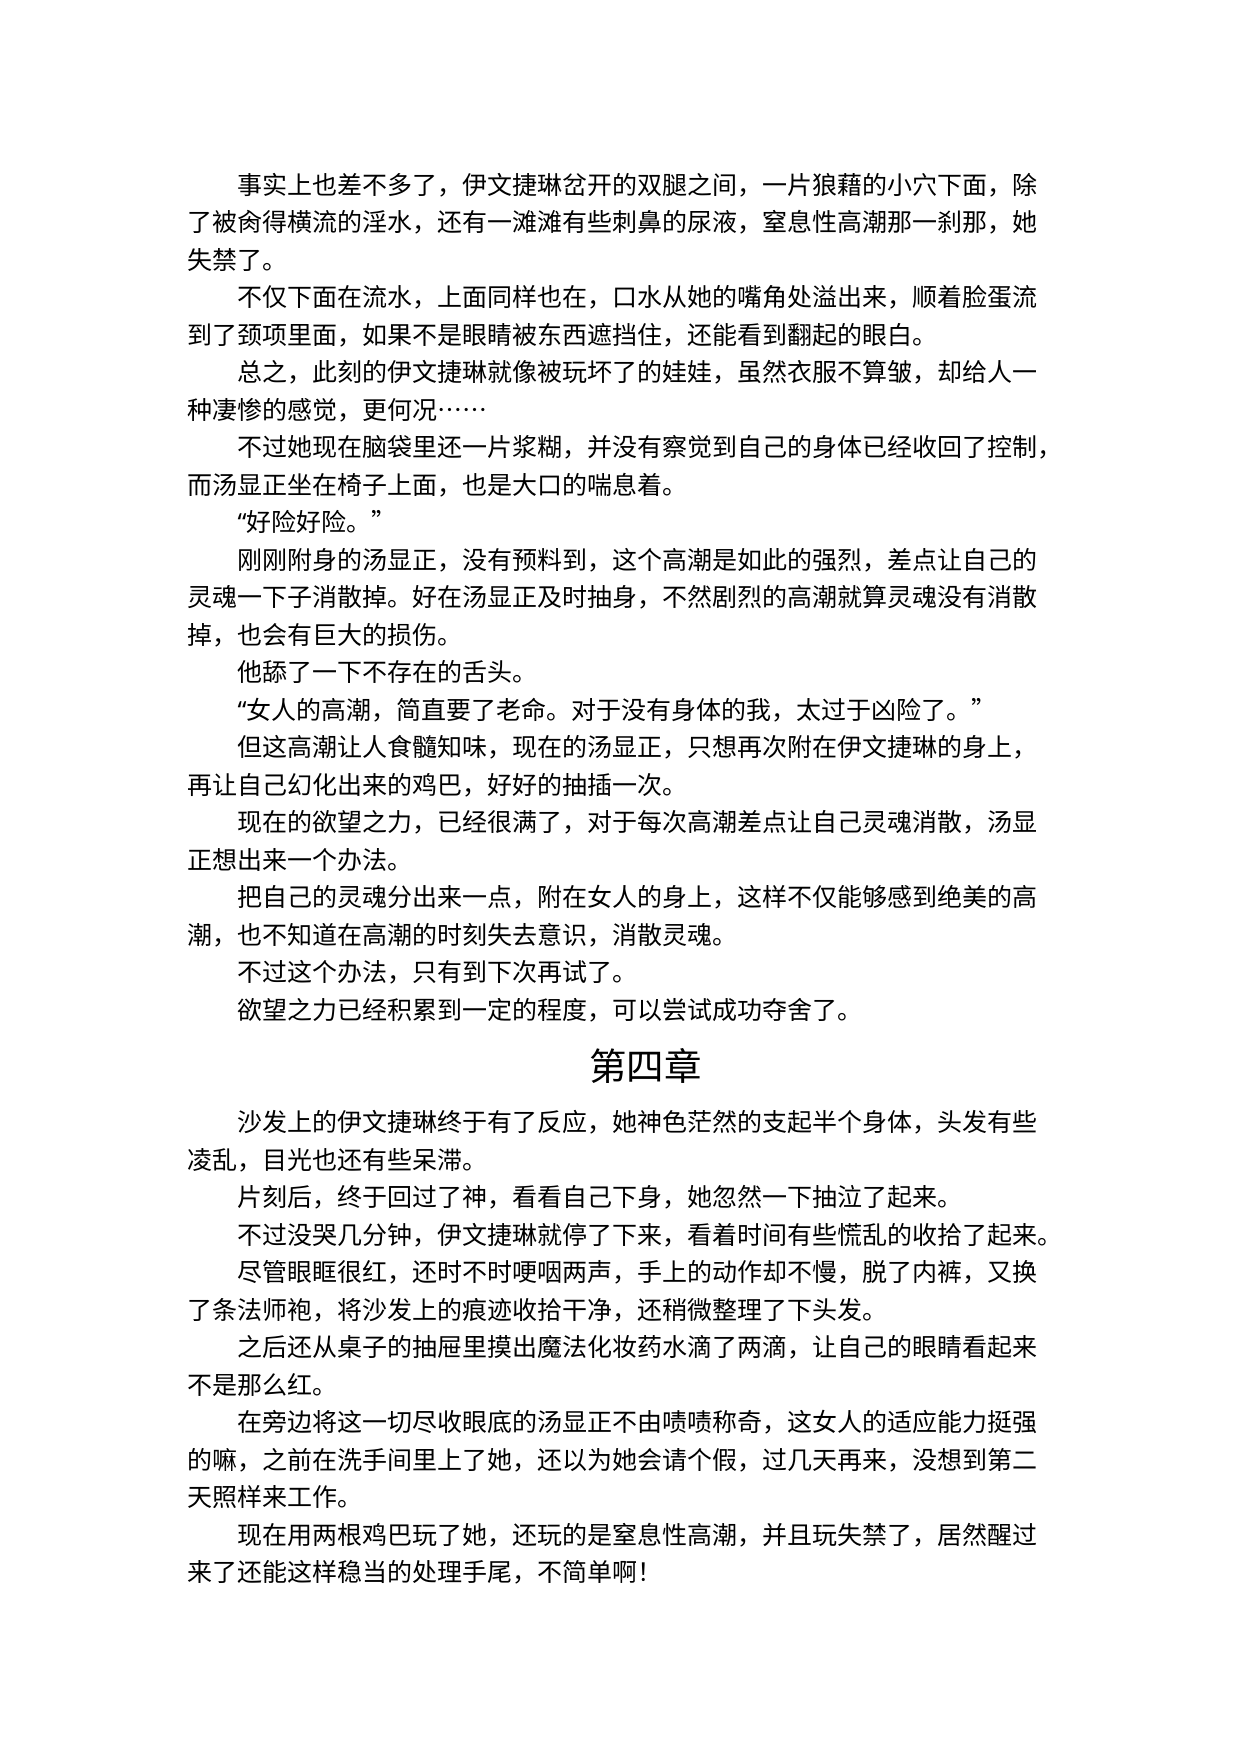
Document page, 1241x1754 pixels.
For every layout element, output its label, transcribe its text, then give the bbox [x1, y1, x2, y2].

text 但这高潮让人食髓知味，现在的汤显正，只想再次附在伊文捷琳的身上，再让自己幻化出来的鸡巴，好好的抽插一次。 [187, 727, 1053, 802]
text 尽管眼眶很红，还时不时哽咽两声，手上的动作却不慢，脱了内裤，又换了条法师袍，将沙发上的痕迹收拾干净，还稍微整理了下头发。 [187, 1252, 1053, 1327]
text “好险好险。” [187, 502, 1053, 539]
text 不过她现在脑袋里还一片浆糊，并没有察觉到自己的身体已经收回了控制，而汤显正坐在椅子上面，也是大口的喘息着。 [187, 427, 1053, 502]
text 刚刚附身的汤显正，没有预料到，这个高潮是如此的强烈，差点让自己的灵魂一下子消散掉。好在汤显正及时抽身，不然剧烈的高潮就算灵魂没有消散掉，也会有巨大的损伤。 [187, 539, 1053, 652]
text 事实上也差不多了，伊文捷琳岔开的双腿之间，一片狼藉的小穴下面，除了被肏得横流的淫水，还有一滩滩有些刺鼻的尿液，窒息性高潮那一刹那，她失禁了。 [187, 164, 1053, 277]
text 他舔了一下不存在的舌头。 [187, 652, 1053, 689]
text 不过没哭几分钟，伊文捷琳就停了下来，看着时间有些慌乱的收拾了起来。 [187, 1214, 1053, 1252]
text 在旁边将这一切尽收眼底的汤显正不由啧啧称奇，这女人的适应能力挺强的嘛，之前在洗手间里上了她，还以为她会请个假，过几天再来，没想到第二天照样来工作。 [187, 1402, 1053, 1514]
text 把自己的灵魂分出来一点，附在女人的身上，这样不仅能够感到绝美的高潮，也不知道在高潮的时刻失去意识，消散灵魂。 [187, 877, 1053, 952]
text 之后还从桌子的抽屉里摸出魔法化妆药水滴了两滴，让自己的眼睛看起来不是那么红。 [187, 1327, 1053, 1402]
text 第四章 [187, 1027, 1053, 1102]
text 不仅下面在流水，上面同样也在，口水从她的嘴角处溢出来，顺着脸蛋流到了颈项里面，如果不是眼睛被东西遮挡住，还能看到翻起的眼白。 [187, 277, 1053, 352]
text 片刻后，终于回过了神，看看自己下身，她忽然一下抽泣了起来。 [187, 1177, 1053, 1214]
text 沙发上的伊文捷琳终于有了反应，她神色茫然的支起半个身体，头发有些凌乱，目光也还有些呆滞。 [187, 1102, 1053, 1177]
text 现在的欲望之力，已经很满了，对于每次高潮差点让自己灵魂消散，汤显正想出来一个办法。 [187, 802, 1053, 877]
text “女人的高潮，简直要了老命。对于没有身体的我，太过于凶险了。” [187, 689, 1053, 727]
text 不过这个办法，只有到下次再试了。 [187, 952, 1053, 989]
text 总之，此刻的伊文捷琳就像被玩坏了的娃娃，虽然衣服不算皱，却给人一种凄惨的感觉，更何况…… [187, 352, 1053, 427]
text 欲望之力已经积累到一定的程度，可以尝试成功夺舍了。 [187, 989, 1053, 1027]
text 现在用两根鸡巴玩了她，还玩的是窒息性高潮，并且玩失禁了，居然醒过来了还能这样稳当的处理手尾，不简单啊！ [187, 1514, 1053, 1589]
